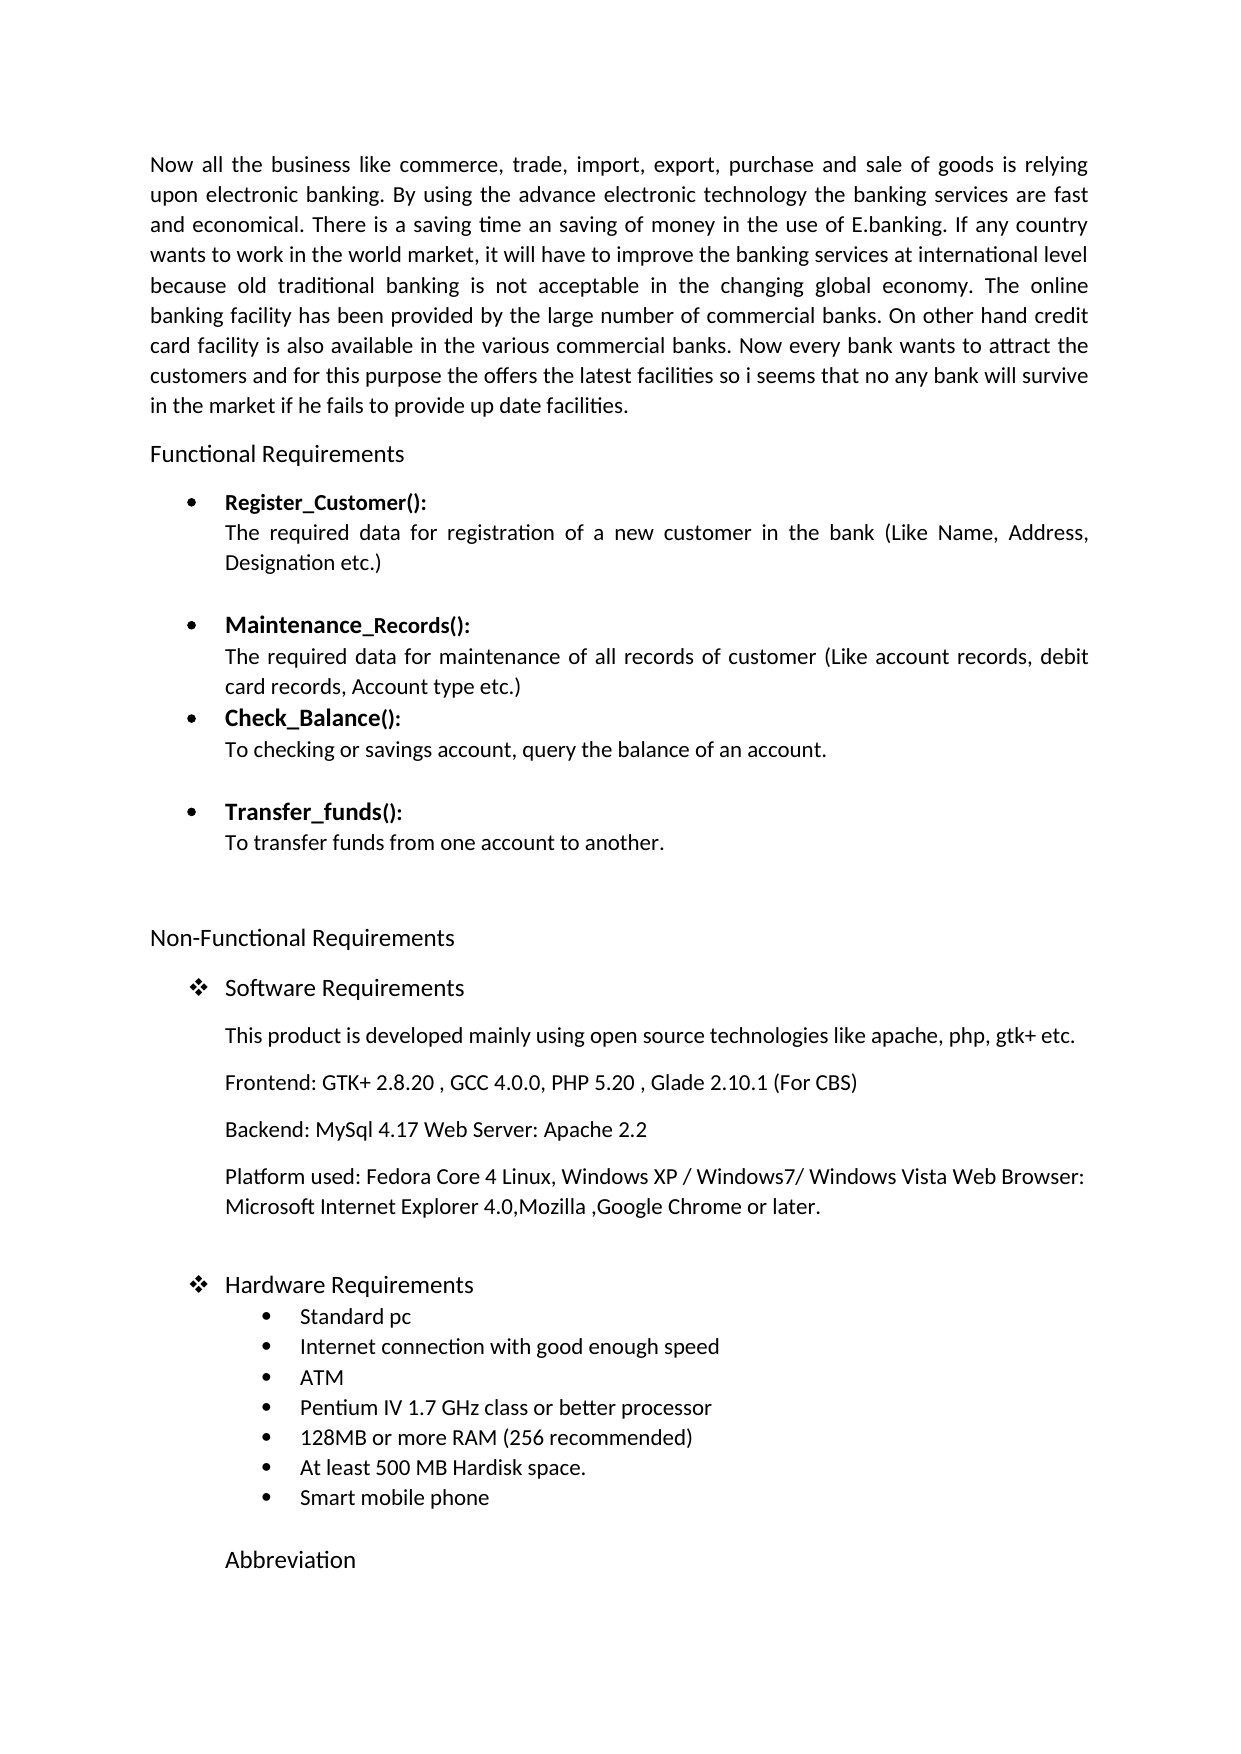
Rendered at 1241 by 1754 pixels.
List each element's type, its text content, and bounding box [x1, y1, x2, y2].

list 128MB or more RAM (256 recommended) [262, 1423, 1090, 1451]
list Register_Customer(): [187, 488, 1090, 516]
list The required data for registration of a new customer in the bank (Like Name, Address, Designation etc.) [225, 518, 1090, 577]
list At least 500 MB Hardisk space. [262, 1453, 1090, 1481]
list To checking or savings account, query the balance of an account. [225, 735, 1090, 763]
list Check_Balance(): [187, 702, 1090, 733]
list Hardware Requirements [187, 1269, 1090, 1300]
list Internet connection with good enough speed [262, 1332, 1090, 1361]
list ATM [262, 1363, 1090, 1391]
list The required data for maintenance of all records of customer (Like account records, debit card records, Account type etc.) [225, 642, 1090, 700]
list Abbreviation [225, 1544, 1090, 1574]
text Platform used: Fedora Core 4 Linux, Windows XP / Windows7/ Windows Vista Web Browser: Microsoft Internet Explorer 4.0,Mozilla ,Google Chrome or later. [225, 1162, 1090, 1251]
list Smart mobile phone [262, 1483, 1090, 1512]
list Transfer_funds(): [187, 796, 1090, 826]
list Standard pc [262, 1302, 1090, 1330]
list Pentium IV 1.7 GHz class or better processor [262, 1393, 1090, 1421]
text Functional Requirements [150, 438, 1090, 469]
list To transfer funds from one account to another. [225, 828, 1090, 857]
list Maintenance_Records(): [187, 609, 1090, 639]
text Frontend: GTK+ 2.8.20 , GCC 4.0.0, PHP 5.20 , Glade 2.10.1 (For CBS) [225, 1068, 1090, 1096]
text Non-Functional Requirements [150, 922, 1090, 953]
list Software Requirements [187, 972, 1090, 1002]
text Backend: MySql 4.17 Web Server: Apache 2.2 [225, 1115, 1090, 1143]
text Now all the business like commerce, trade, import, export, purchase and sale of goods is relying upon electronic banking. By using the advance electronic technology the banking services are fast and economical. There is a saving time an saving of money in the use of E.banking. If any country wants to work in the world market, it will have to improve the banking services at international level because old traditional banking is not acceptable in the changing global economy. The online banking facility has been provided by the large number of commercial banks. On other hand credit card facility is also available in the various commercial banks. Now every bank wants to attract the customers and for this purpose the offers the latest facilities so i seems that no any bank will survive in the market if he fails to provide up date facilities. [150, 150, 1090, 420]
text This product is developed mainly using open source technologies like apache, php, gtk+ etc. [225, 1021, 1090, 1049]
